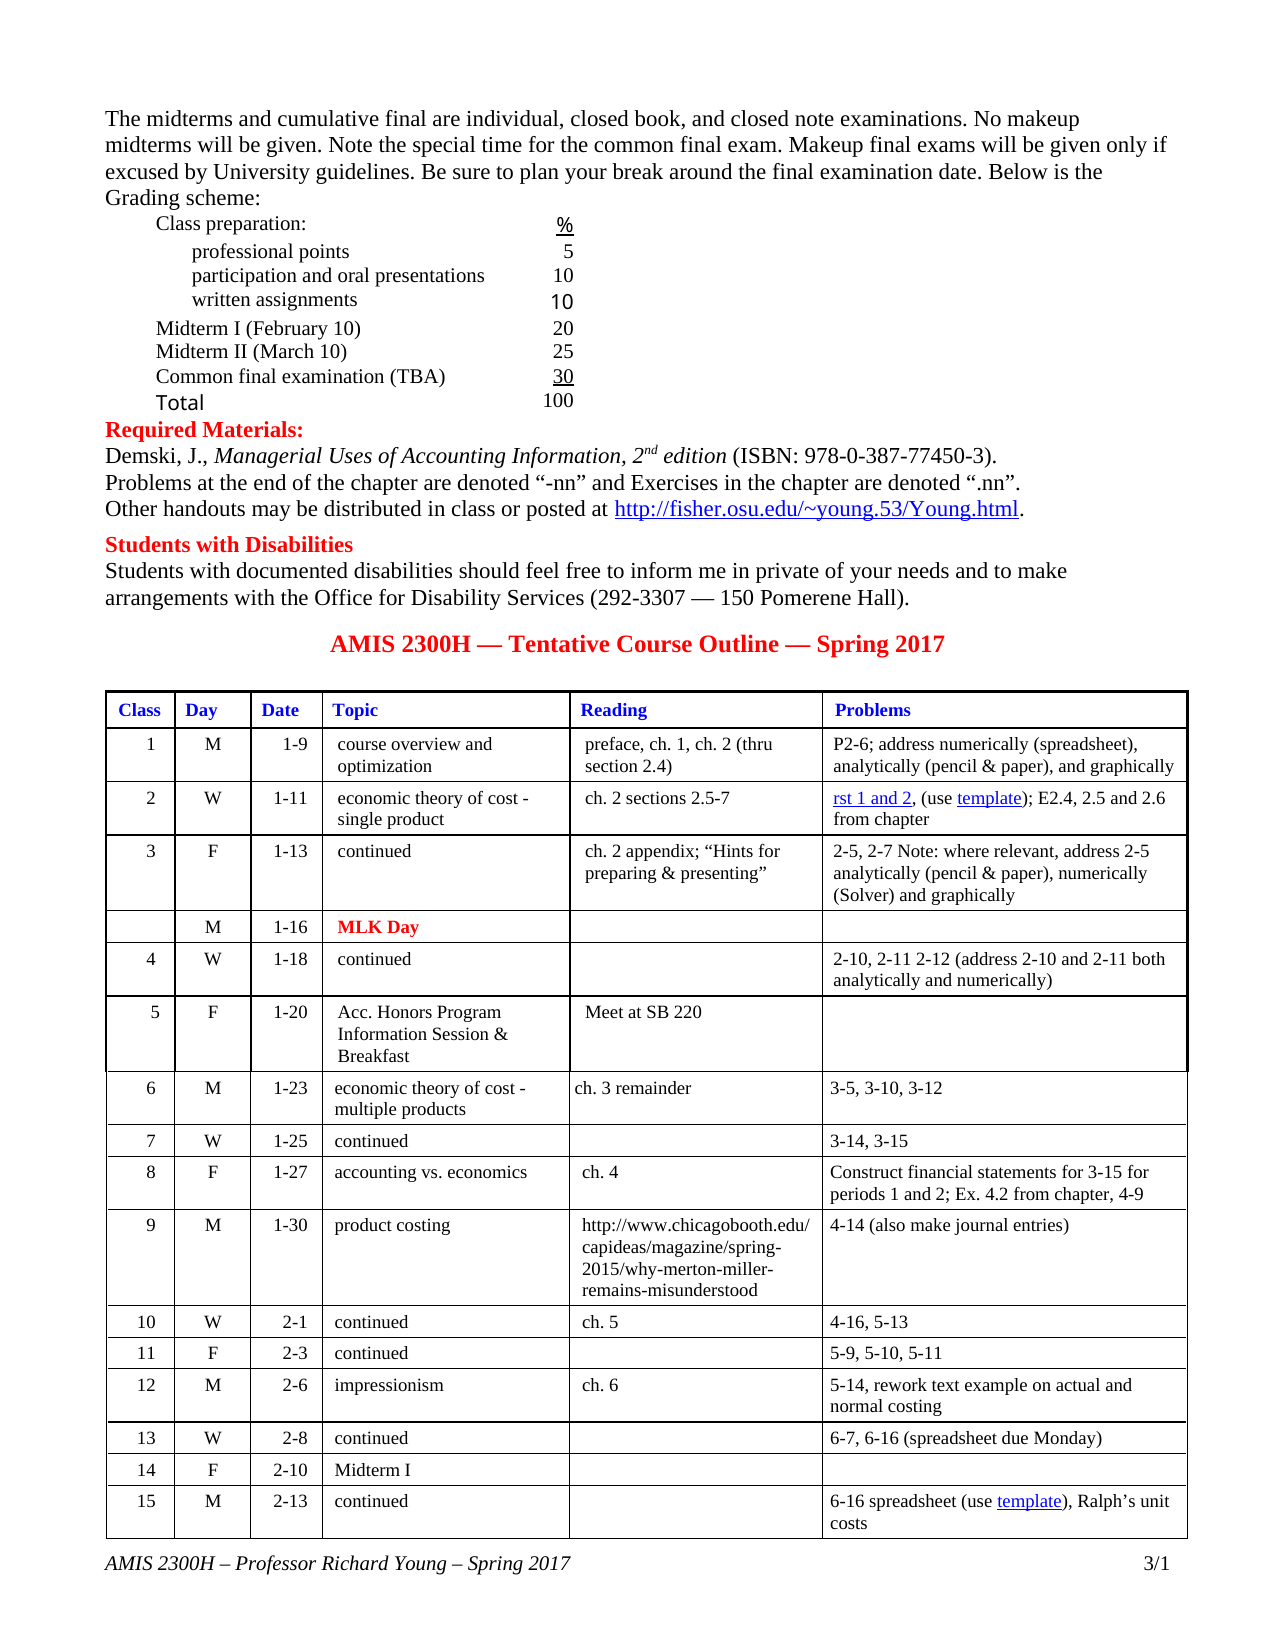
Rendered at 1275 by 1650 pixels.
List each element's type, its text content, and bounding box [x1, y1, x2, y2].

table_cell continued [323, 1306, 569, 1337]
table_cell impressionism [323, 1369, 569, 1421]
table_cell 5 [107, 997, 174, 1071]
table_cell 15 [107, 1486, 174, 1538]
table_cell 2-1 [251, 1306, 322, 1337]
table_cell Midterm I [323, 1454, 569, 1484]
table_cell M [175, 1072, 250, 1124]
table_header % [519, 210, 585, 239]
table_cell 6-7, 6-16 (spreadsheet due Monday) [823, 1421, 1187, 1453]
table_cell 6 [107, 1072, 174, 1124]
table_cell product costing [323, 1210, 569, 1305]
table_cell 10 [519, 287, 585, 315]
table_cell Acc. Honors Program Information Session & Breakfast [323, 997, 569, 1071]
table_header Topic [323, 693, 569, 727]
table_cell 2 [107, 782, 174, 834]
table_cell 5-9, 5-10, 5-11 [823, 1337, 1187, 1368]
table_cell [823, 997, 1186, 1071]
table_cell ch. 2 appendix; “Hints for preparing & presenting” [571, 836, 822, 909]
table_cell 10 [519, 263, 585, 287]
table_cell 7 [107, 1125, 174, 1156]
table_cell continued [323, 943, 569, 995]
table_cell [570, 1338, 822, 1368]
text The midterms and cumulative final are individual, closed book, and closed note examinations. No makeup midterms will be given. Note the special time for the common final exam. Makeup final exams will be given only if excused by University guidelines. Be sure to plan your break around the final examination date. Below is the Grading scheme: [105, 105, 1170, 210]
table_cell ch. 2 sections 2.5-7 [571, 782, 822, 834]
table_cell F [175, 1157, 250, 1209]
table_cell M [175, 1486, 250, 1538]
table_cell 2-10, 2-11 2-12 (address 2-10 and 2-11 both analytically and numerically) [823, 943, 1186, 995]
table_cell continued [323, 1125, 569, 1156]
table_cell 20 [519, 315, 585, 339]
table_cell 1-11 [252, 782, 322, 834]
table_cell W [175, 1125, 250, 1156]
table_cell [570, 1125, 822, 1156]
table_cell 2-8 [251, 1423, 322, 1453]
table_cell 8 [107, 1157, 174, 1209]
table_cell 1-18 [252, 943, 322, 995]
table_cell [823, 1453, 1187, 1484]
table_cell 1-9 [252, 729, 322, 781]
table_cell 30 [519, 364, 585, 388]
table_cell course overview and optimization [323, 729, 569, 781]
table_cell 3 [107, 836, 174, 909]
table_cell 1-23 [251, 1072, 322, 1124]
table_cell W [175, 1306, 250, 1337]
table_cell F [175, 1338, 250, 1368]
text AMIS 2300H — Tentative Course Outline — Spring 2017 [105, 629, 1170, 658]
table_cell M [176, 729, 250, 781]
table_cell 12 [107, 1369, 174, 1421]
table_cell 4-14 (also make journal entries) [823, 1209, 1187, 1305]
text Demski, J., Managerial Uses of Accounting Information, 2nd edition (ISBN: 978-0-387-77450-3). [105, 442, 1170, 469]
text Other handouts may be distributed in class or posted at http://fisher.osu.edu/~young.53/Young.html. [105, 495, 1170, 521]
table_cell 4 [107, 943, 174, 995]
table_cell Midterm I (February 10) [144, 315, 519, 339]
table_cell F [176, 997, 250, 1071]
table_cell continued [323, 1486, 569, 1538]
table_cell M [175, 1369, 250, 1421]
table_cell 13 [107, 1422, 174, 1453]
table_cell Total [144, 388, 519, 416]
table_cell 25 [519, 340, 585, 363]
table_header Day [176, 693, 250, 727]
table_cell preface, ch. 1, ch. 2 (thru section 2.4) [571, 729, 822, 781]
table_cell 14 [107, 1454, 174, 1484]
table_cell professional points [144, 239, 519, 263]
table_cell 1-16 [252, 911, 322, 942]
table_cell 4-16, 5-13 [823, 1305, 1187, 1337]
table_cell MLK Day [323, 911, 569, 942]
table_cell [570, 1454, 822, 1484]
table_header Class preparation: [144, 210, 519, 239]
table_cell ch. 4 [570, 1157, 822, 1209]
table_cell P2-6; address numerically (spreadsheet), analytically (pencil & paper), and graphically [823, 729, 1186, 781]
table_cell 2-13 [251, 1486, 322, 1538]
table_header Problems [823, 693, 1186, 727]
table_cell accounting vs. economics [323, 1157, 569, 1209]
table_cell 10 [107, 1306, 174, 1337]
table_header Date [252, 693, 322, 727]
table_cell 2-3 [251, 1338, 322, 1368]
table_cell rst 1 and 2, (use template); E2.4, 2.5 and 2.6 from chapter [823, 782, 1186, 834]
table_cell ch. 3 remainder [570, 1072, 822, 1124]
table_cell Common final examination (TBA) [144, 364, 519, 388]
table_cell Meet at SB 220 [571, 997, 822, 1071]
table_cell 11 [107, 1338, 174, 1368]
table_cell ch. 5 [570, 1306, 822, 1337]
table_cell http://www.chicagobooth.edu/capideas/magazine/spring-2015/why-merton-miller-remains-misunderstood [570, 1210, 822, 1305]
table_cell F [176, 836, 250, 909]
text Students with documented disabilities should feel free to inform me in private of your needs and to make arrangements with the Office for Disability Services (292-3307 — 150 Pomerene Hall). [105, 557, 1170, 610]
table_cell ch. 6 [570, 1369, 822, 1421]
table_cell Construct financial statements for 3-15 for periods 1 and 2; Ex. 4.2 from chapter, 4-9 [823, 1156, 1187, 1209]
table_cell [823, 1485, 1187, 1538]
table_cell 3-5, 3-10, 3-12 [823, 1072, 1187, 1124]
table_cell 1-25 [251, 1125, 322, 1156]
table_cell 1-27 [251, 1157, 322, 1209]
table_cell 1-13 [252, 836, 322, 909]
table_cell [570, 1423, 822, 1453]
table_cell continued [323, 1423, 569, 1453]
table_cell M [175, 1210, 250, 1305]
text Required Materials: [105, 416, 1170, 442]
table_cell [107, 911, 174, 942]
table_cell 2-6 [251, 1369, 322, 1421]
table_cell [571, 911, 822, 942]
table_cell continued [323, 836, 569, 909]
text Problems at the end of the chapter are denoted “-nn” and Exercises in the chapter are denoted “.nn”. [105, 469, 1170, 495]
table_cell W [176, 943, 250, 995]
table_cell 9 [107, 1210, 174, 1305]
table_cell economic theory of cost - single product [323, 782, 569, 834]
table_cell 5 [519, 239, 585, 263]
table_header Class [107, 693, 174, 727]
table_cell participation and oral presentations [144, 263, 519, 287]
table_cell W [176, 782, 250, 834]
table_cell 1-30 [251, 1210, 322, 1305]
table_cell 1-20 [252, 997, 322, 1071]
table_cell W [175, 1423, 250, 1453]
table_cell 5-14, rework text example on actual and normal costing [823, 1368, 1187, 1421]
table_cell F [175, 1454, 250, 1484]
table_cell 1 [107, 729, 174, 781]
table_cell Midterm II (March 10) [144, 340, 519, 363]
table_cell economic theory of cost - multiple products [323, 1072, 569, 1124]
table_cell written assignments [144, 287, 519, 315]
table_cell [823, 911, 1186, 942]
table_cell 2-5, 2-7 Note: where relevant, address 2-5 analytically (pencil & paper), numerically (Solver) and graphically [823, 836, 1186, 909]
table_cell continued [323, 1338, 569, 1368]
table_cell M [176, 911, 250, 942]
table_cell 3-14, 3-15 [823, 1124, 1187, 1156]
table_cell 100 [519, 388, 585, 416]
text Students with Disabilities [105, 531, 1170, 557]
table_cell [570, 1486, 822, 1538]
table_header Reading [571, 693, 822, 727]
table_cell 2-10 [251, 1454, 322, 1484]
table_cell [571, 943, 822, 995]
